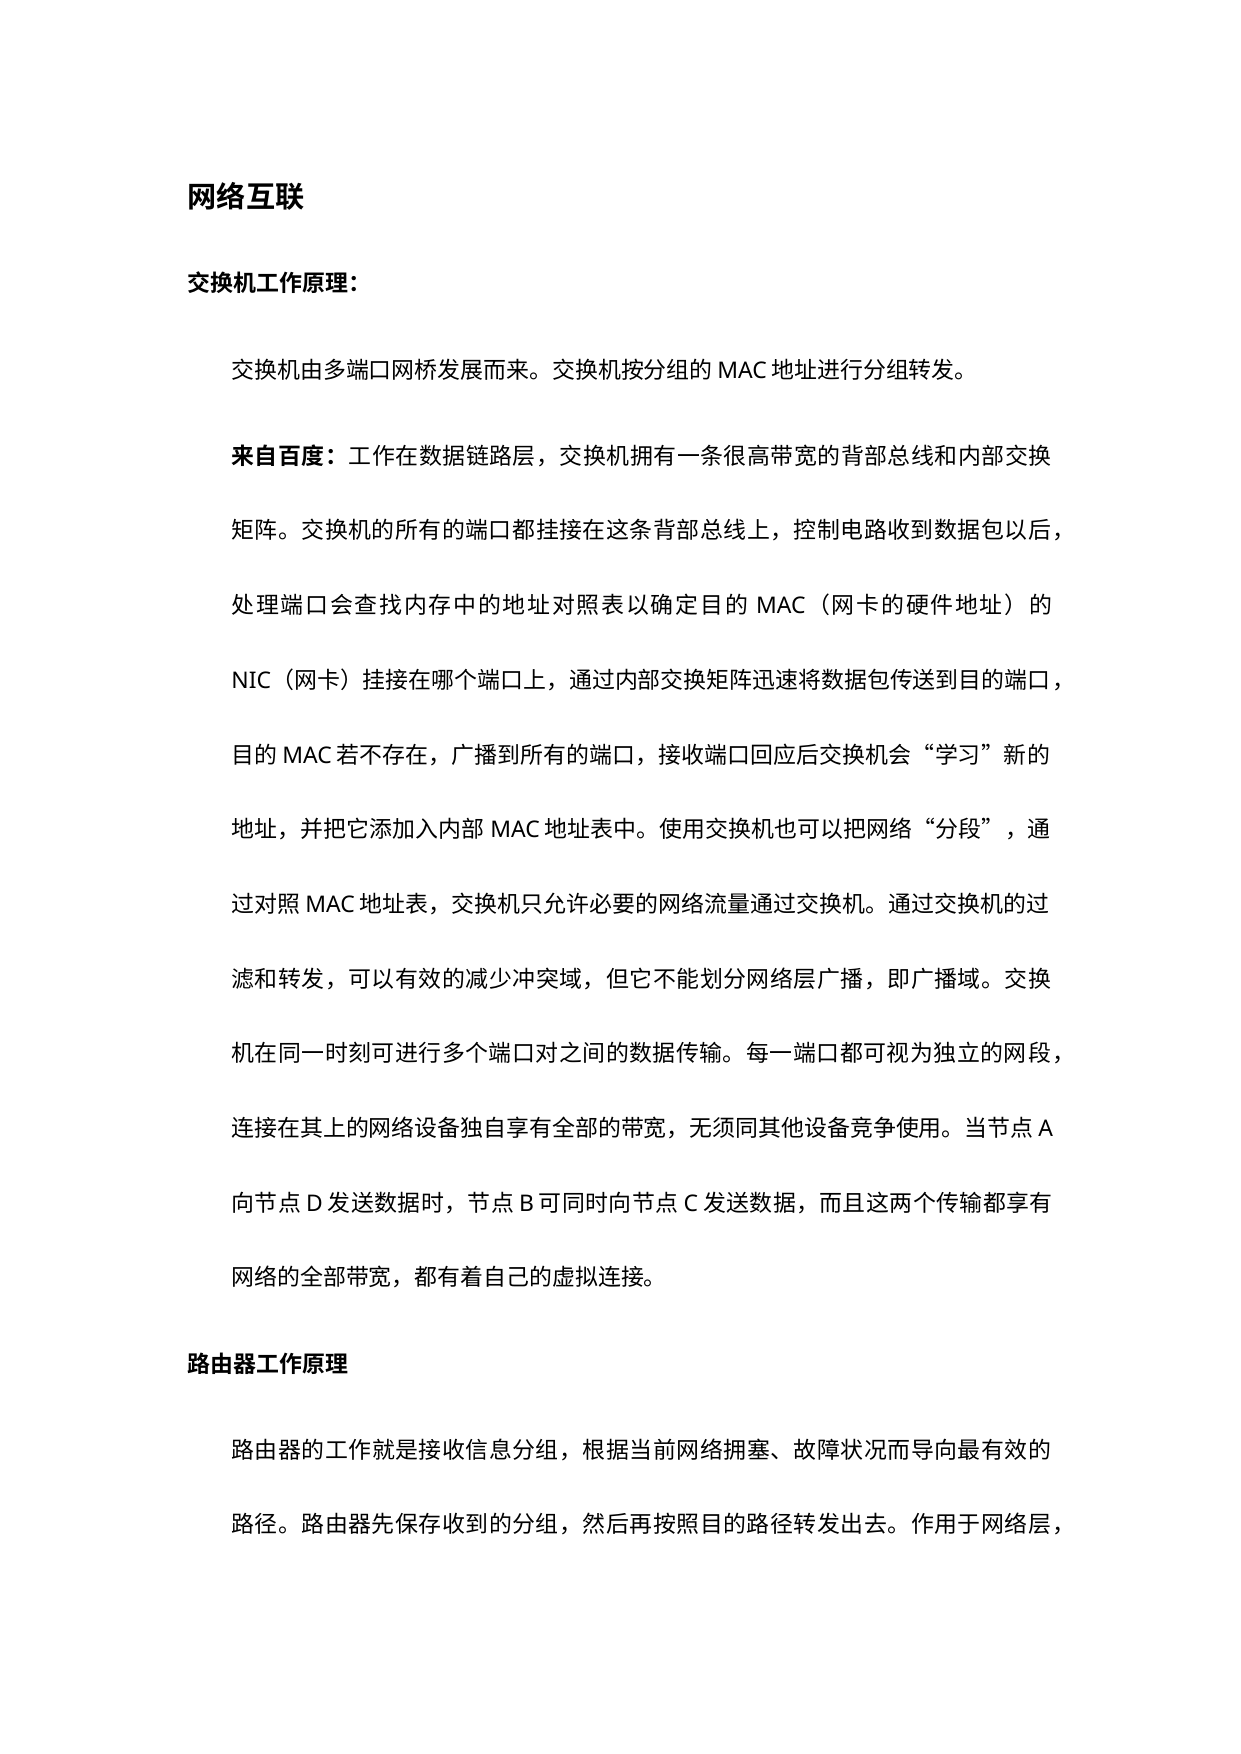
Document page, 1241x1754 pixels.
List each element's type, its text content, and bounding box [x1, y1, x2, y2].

text 路由器工作原理 [187, 1329, 1053, 1394]
text 来自百度：工作在数据链路层，交换机拥有一条很高带宽的背部总线和内部交换矩阵。交换机的所有的端口都挂接在这条背部总线上，控制电路收到数据包以后，处理端口会查找内存中的地址对照表以确定目的MAC（网卡的硬件地址）的NIC（网卡）挂接在哪个端口上，通过内部交换矩阵迅速将数据包传送到目的端口，目的MAC若不存在，广播到所有的端口，接收端口回应后交换机会“学习”新的地址，并把它添加入内部MAC地址表中。使用交换机也可以把网络“分段”，通过对照MAC地址表，交换机只允许必要的网络流量通过交换机。通过交换机的过滤和转发，可以有效的减少冲突域，但它不能划分网络层广播，即广播域。交换机在同一时刻可进行多个端口对之间的数据传输。每一端口都可视为独立的网段，连接在其上的网络设备独自享有全部的带宽，无须同其他设备竞争使用。当节点A向节点D发送数据时，节点B可同时向节点C发送数据，而且这两个传输都享有网络的全部带宽，都有着自己的虚拟连接。 [231, 422, 1053, 1308]
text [231, 1416, 1053, 1555]
text 交换机工作原理： [187, 249, 1053, 314]
text 网络互联 [187, 162, 1053, 227]
text 交换机由多端口网桥发展而来。交换机按分组的MAC地址进行分组转发。 [231, 336, 1053, 401]
